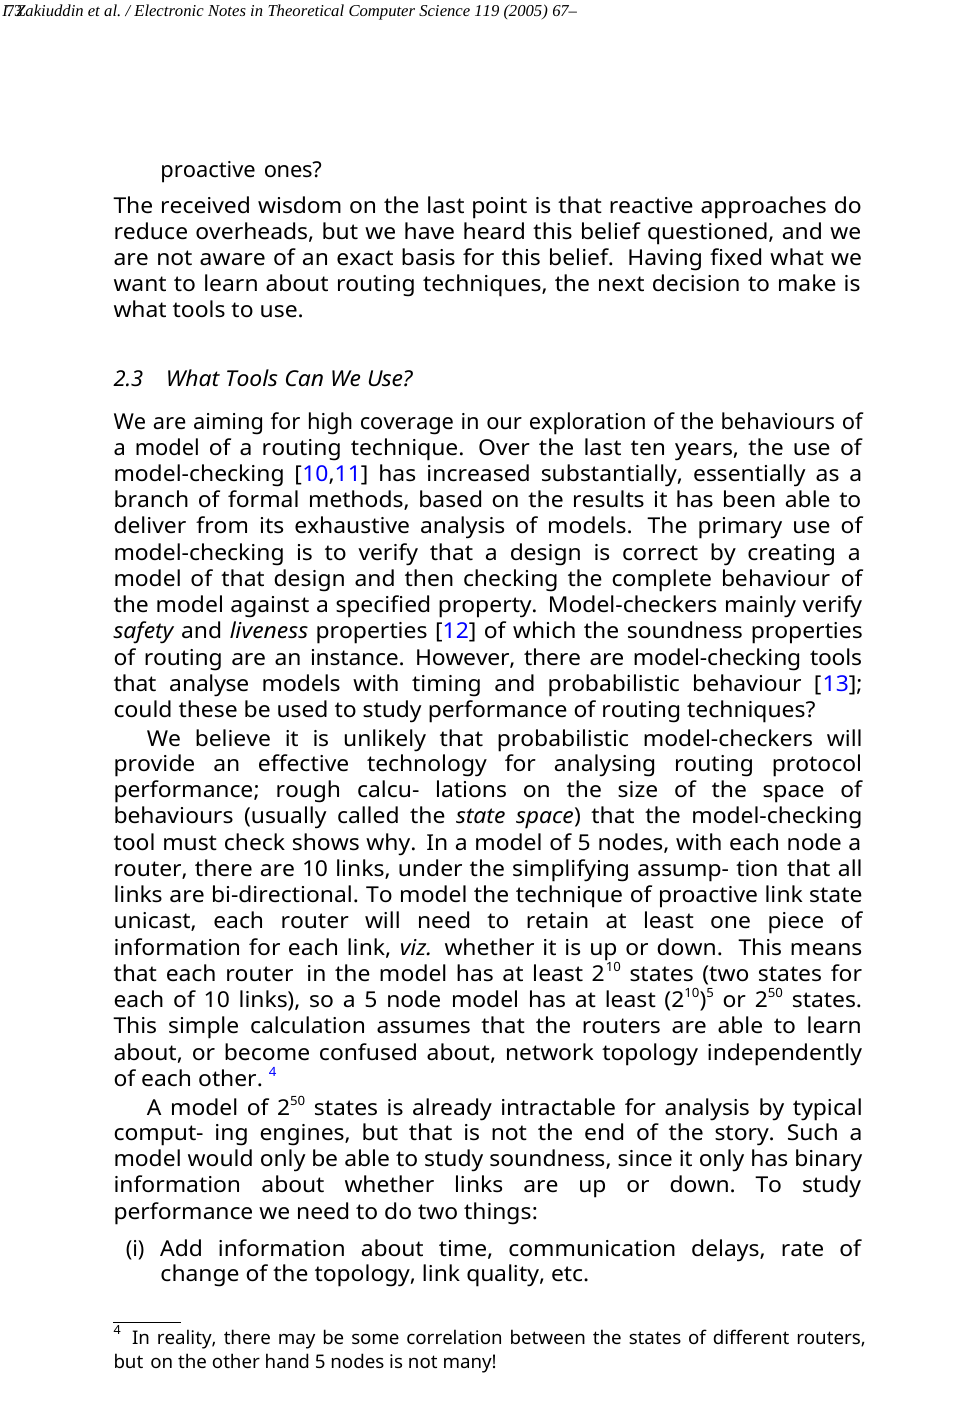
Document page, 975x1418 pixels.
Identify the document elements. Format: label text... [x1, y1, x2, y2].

text We are aiming for high coverage in our exploration of the behaviours of a model of a routing technique. Over the last ten years, the use of model-checking [10,11] has increased substantially, essentially as a branch of formal methods, based on the results it has been able to deliver from its exhaustive analysis of models. The primary use of model-checking is to verify that a design is correct by creating a model of that design and then checking the complete behaviour of the model against a specified property. Model-checkers mainly verify safety and liveness properties [12] of which the soundness properties of routing are an instance. However, there are model-checking tools that analyse models with timing and probabilistic behaviour [13]; could these be used to study performance of routing techniques? [113, 409, 862, 724]
text A model of 250 states is already intractable for analysis by typical comput- ing engines, but that is not the end of the story. Such a model would only be able to study soundness, since it only has binary information about whether links are up or down. To study performance we need to do two things: [113, 1094, 862, 1226]
text proactive ones? [160, 154, 879, 184]
list What Tools Can We Use? [113, 363, 879, 393]
text 4 In reality, there may be some correlation between the states of different routers, but on the other hand 5 nodes is not many! [113, 1318, 879, 1374]
text The received wisdom on the last point is that reactive approaches do reduce overheads, but we have heard this belief questioned, and we are not aware of an exact basis for this belief. Having fixed what we want to learn about routing techniques, the next decision to make is what tools to use. [113, 193, 862, 324]
list Add information about time, communication delays, rate of change of the topology, link quality, etc. [126, 1235, 862, 1288]
text We believe it is unlikely that probabilistic model-checkers will provide an effective technology for analysing routing protocol performance; rough calcu- lations on the size of the space of behaviours (usually called the state space) that the model-checking tool must check shows why. In a model of 5 nodes, with each node a router, there are 10 links, under the simplifying assump- tion that all links are bi-directional. To model the technique of proactive link state unicast, each router will need to retain at least one piece of information for each link, viz. whether it is up or down. This means that each router in the model has at least 210 states (two states for each of 10 links), so a 5 node model has at least (210)5 or 250 states. This simple calculation assumes that the routers are able to learn about, or become confused about, network topology independently of each other. 4 [113, 725, 862, 1093]
